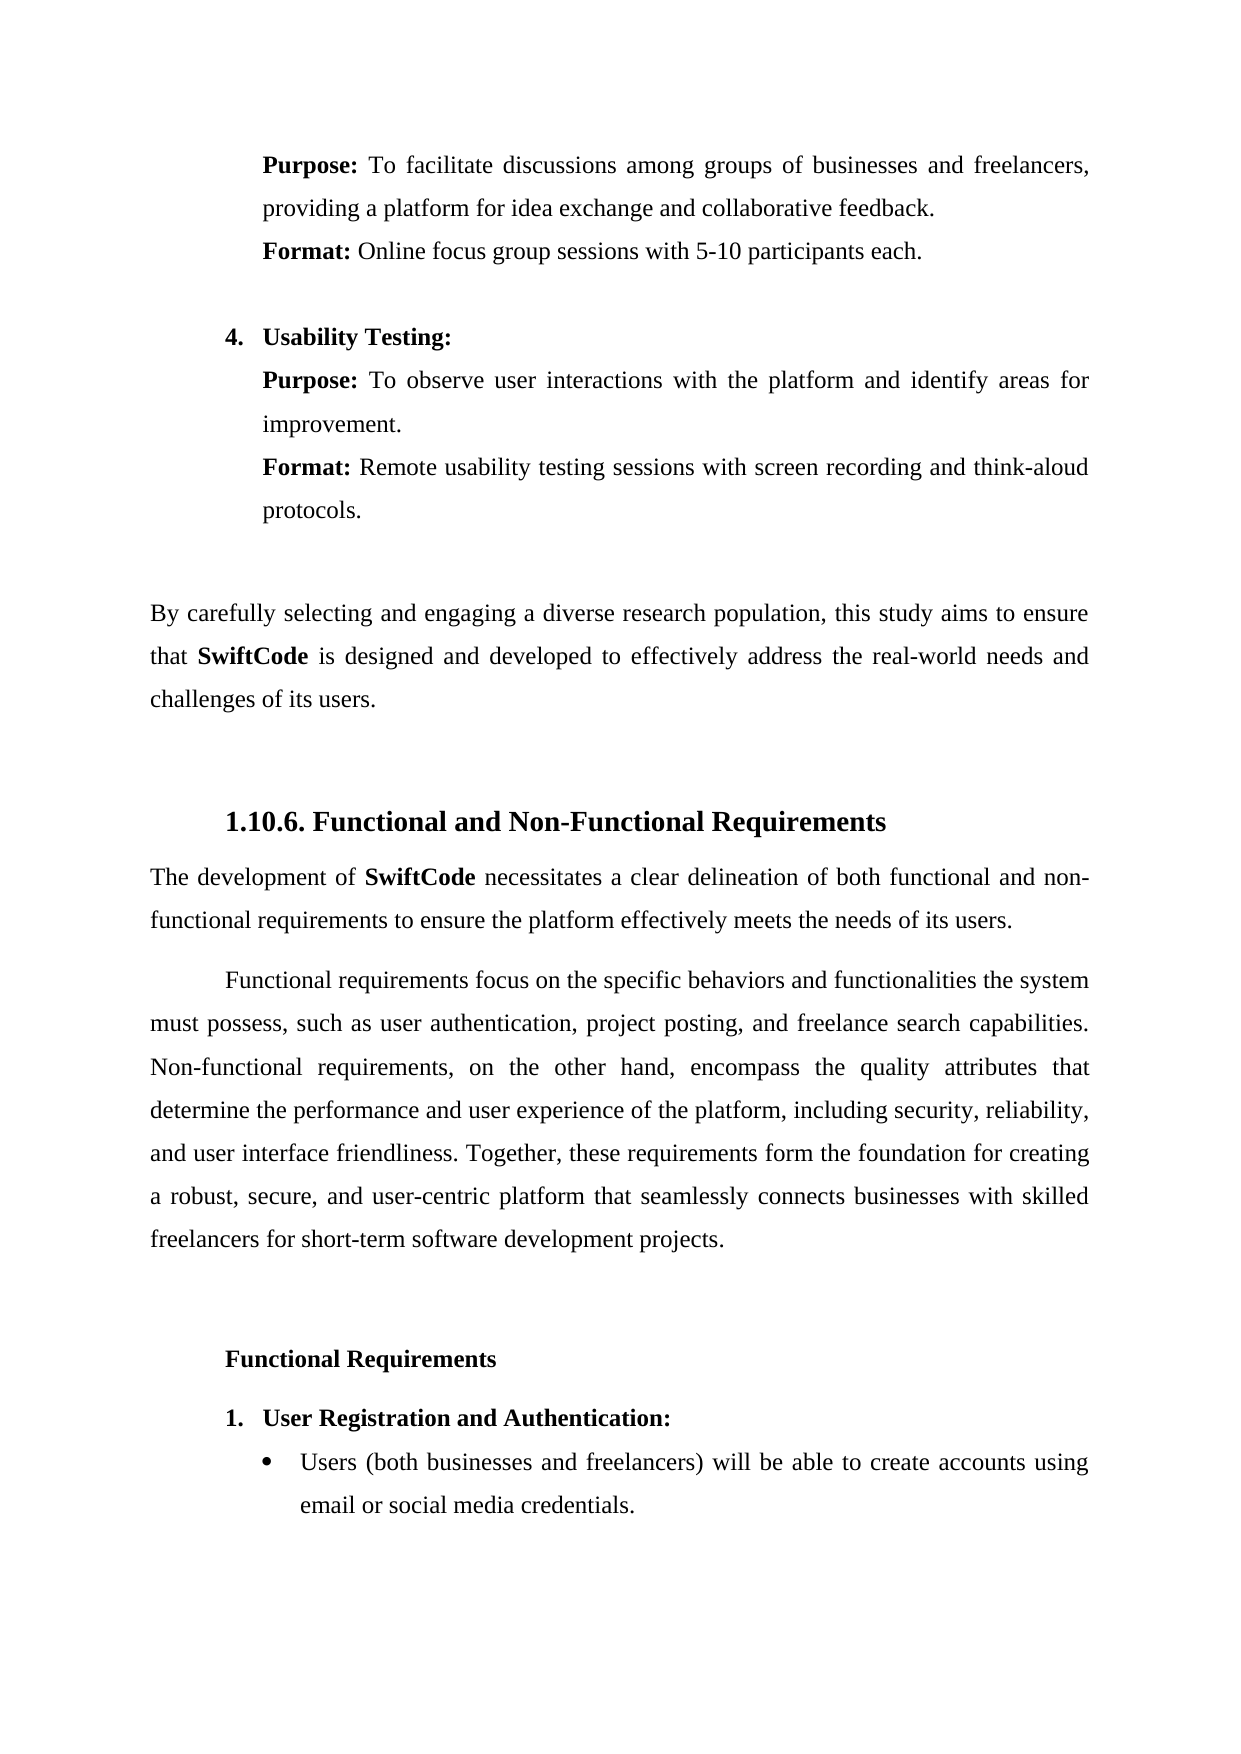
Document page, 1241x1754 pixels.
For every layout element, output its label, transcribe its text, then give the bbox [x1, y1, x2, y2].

list Format: Remote usability testing sessions with screen recording and think-aloud protocols. [262, 452, 1090, 524]
text Functional requirements focus on the specific behaviors and functionalities the system must possess, such as user authentication, project posting, and freelance search capabilities. Non-functional requirements, on the other hand, encompass the quality attributes that determine the performance and user experience of the platform, including security, reliability, and user interface friendliness. Together, these requirements form the foundation for creating a robust, secure, and user-centric platform that seamlessly connects businesses with skilled freelancers for short-term software development projects. [150, 965, 1090, 1253]
text The development of SwiftCode necessitates a clear delineation of both functional and non-functional requirements to ensure the platform effectively meets the needs of its users. [150, 862, 1090, 934]
text By carefully selecting and engaging a diverse research population, this study aims to ensure that SwiftCode is designed and developed to effectively address the real-world needs and challenges of its users. [150, 598, 1090, 713]
list Purpose: To observe user interactions with the platform and identify areas for improvement. [262, 366, 1090, 437]
list User Registration and Authentication: [225, 1403, 1090, 1432]
list Usability Testing: [225, 322, 1090, 351]
text Functional Requirements [150, 1344, 1090, 1372]
list Format: Online focus group sessions with 5-10 participants each. [262, 236, 1090, 265]
list Users (both businesses and freelancers) will be able to create accounts using email or social media credentials. [262, 1447, 1090, 1518]
list Purpose: To facilitate discussions among groups of businesses and freelancers, providing a platform for idea exchange and collaborative feedback. [262, 150, 1090, 222]
subtitle 1.10.6. Functional and Non-Functional Requirements [150, 804, 1090, 837]
